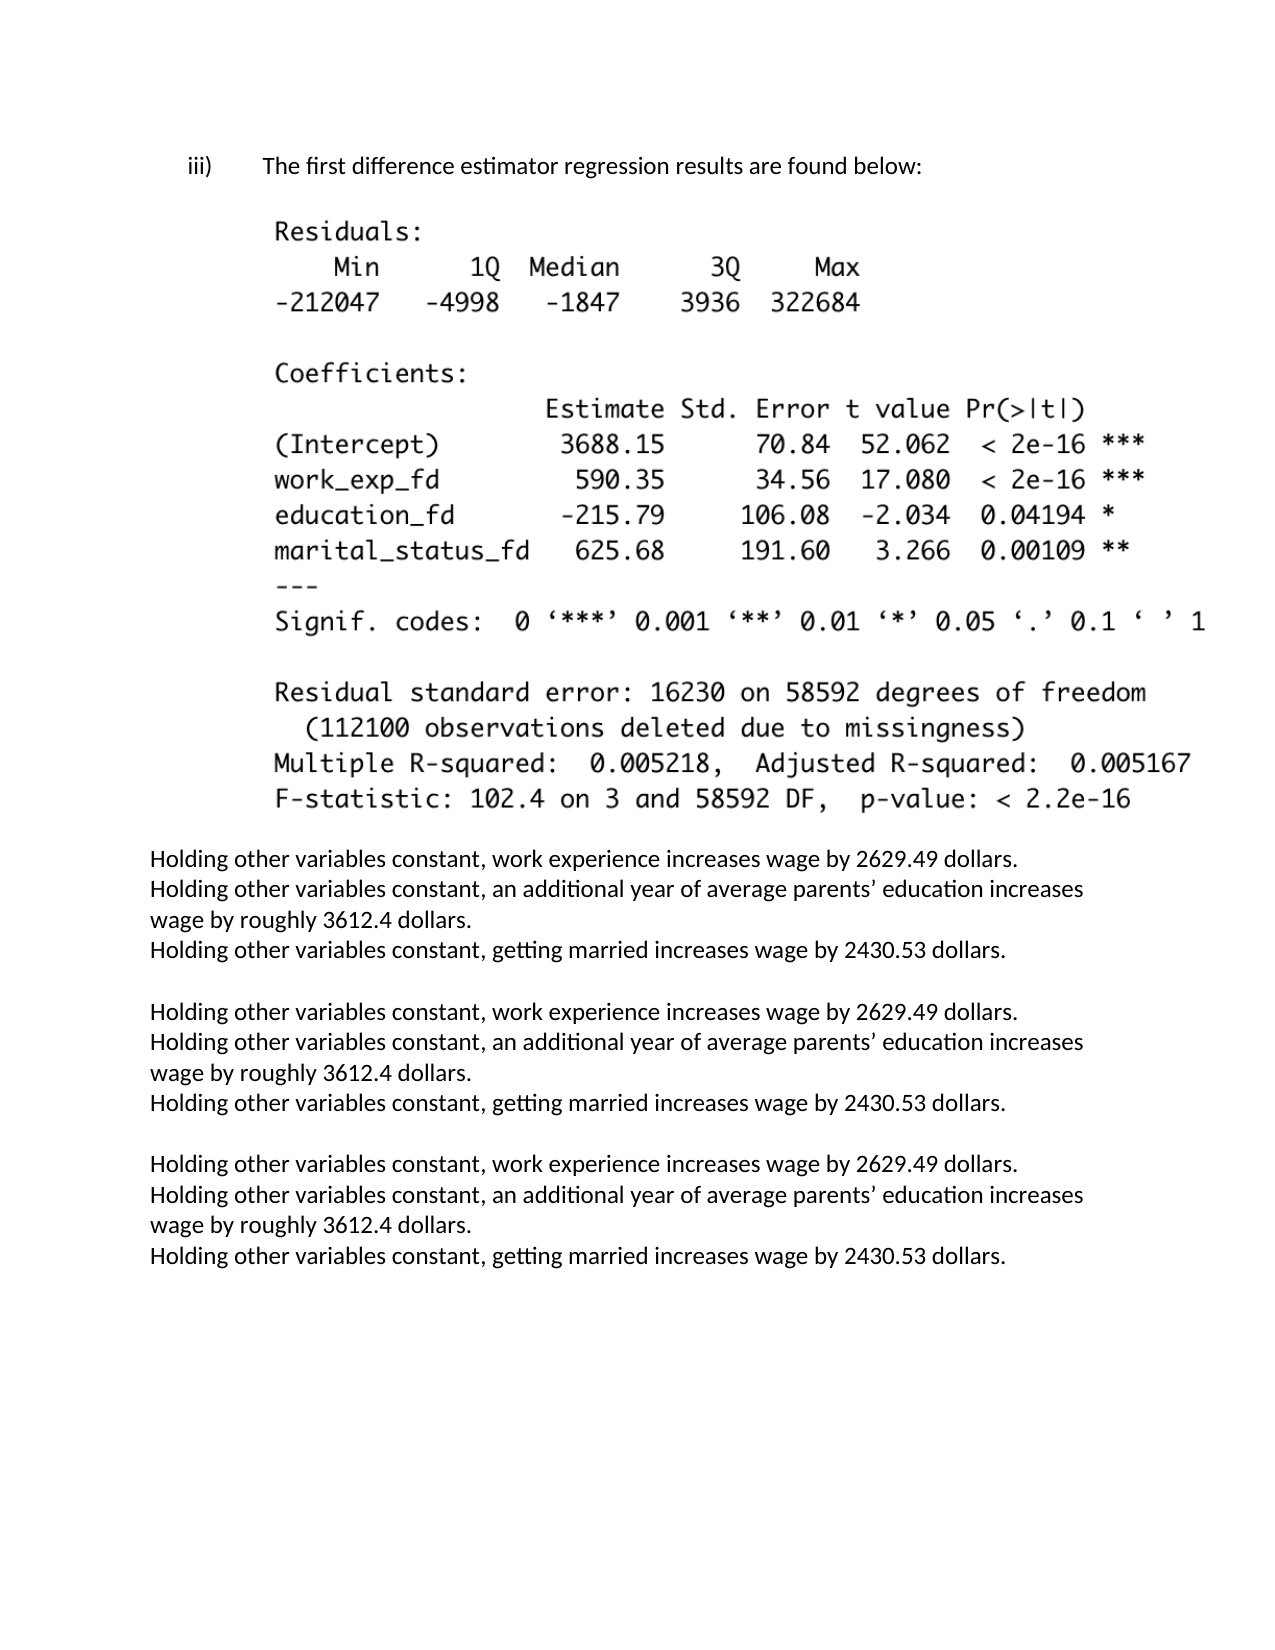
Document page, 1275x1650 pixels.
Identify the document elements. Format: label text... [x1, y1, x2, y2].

text Holding other variables constant, getting married increases wage by 2430.53 dollars. [150, 1240, 1125, 1270]
text Holding other variables constant, an additional year of average parents’ education increases wage by roughly 3612.4 dollars. [150, 1179, 1125, 1240]
text Holding other variables constant, work experience increases wage by 2629.49 dollars. [150, 1148, 1125, 1179]
text Holding other variables constant, work experience increases wage by 2629.49 dollars. [150, 996, 1125, 1026]
text Holding other variables constant, work experience increases wage by 2629.49 dollars. [150, 843, 1125, 873]
picture [262, 180, 1230, 843]
text Holding other variables constant, an additional year of average parents’ education increases wage by roughly 3612.4 dollars. [150, 873, 1125, 934]
text Holding other variables constant, an additional year of average parents’ education increases wage by roughly 3612.4 dollars. [150, 1026, 1125, 1087]
text Holding other variables constant, getting married increases wage by 2430.53 dollars. [150, 934, 1125, 965]
text Holding other variables constant, getting married increases wage by 2430.53 dollars. [150, 1087, 1125, 1118]
